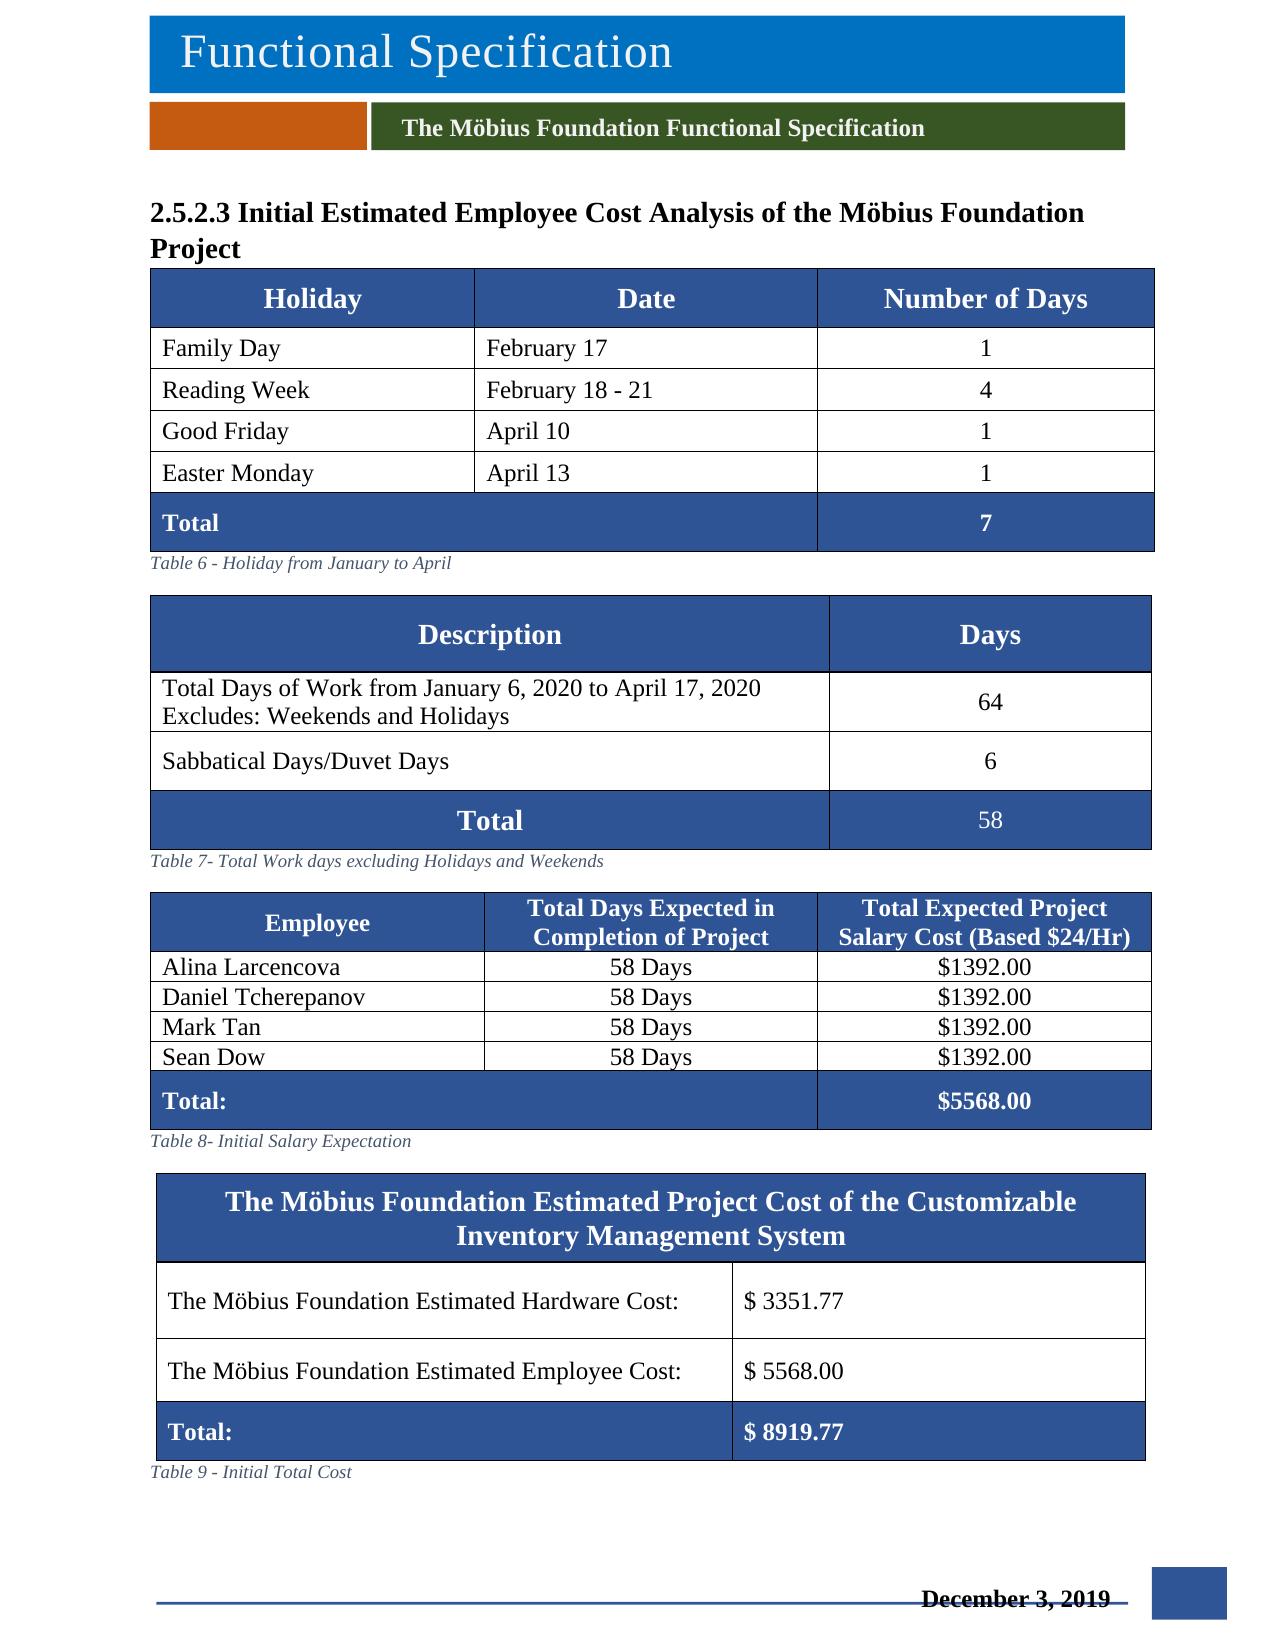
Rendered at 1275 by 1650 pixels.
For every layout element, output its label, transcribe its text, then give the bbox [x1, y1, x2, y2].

table_cell $ 8919.77 [733, 1402, 1145, 1460]
table_cell Alina Larcencova [151, 952, 484, 981]
table_cell 58 Days [485, 1042, 817, 1070]
table_cell The Möbius Foundation Estimated Hardware Cost: [157, 1263, 732, 1338]
table_cell $1392.00 [818, 1012, 1151, 1041]
table_cell February 17 [475, 328, 817, 368]
table_cell $1392.00 [818, 982, 1151, 1011]
table_cell Daniel Tcherepanov [151, 982, 484, 1011]
table_cell 58 Days [485, 1012, 817, 1041]
table_cell Total: [151, 1071, 817, 1129]
table_cell $1392.00 [818, 952, 1151, 981]
table_cell Sean Dow [151, 1042, 484, 1070]
table_header The Möbius Foundation Estimated Project Cost of the Customizable Inventory Management System [157, 1174, 1145, 1261]
table_cell Total [151, 791, 829, 849]
table_cell 6 [830, 732, 1151, 789]
table_cell April 10 [475, 411, 817, 451]
table_cell $ 5568.00 [733, 1339, 1145, 1401]
table_cell April 13 [475, 452, 817, 492]
table_header Holiday [151, 269, 474, 327]
table_cell $1392.00 [818, 1042, 1151, 1070]
table_header Total Days Expected in Completion of Project [485, 893, 817, 951]
table_cell Easter Monday [151, 452, 474, 492]
table_cell Family Day [151, 328, 474, 368]
table_cell Reading Week [151, 369, 474, 409]
table_cell Sabbatical Days/Duvet Days [151, 732, 829, 789]
table_cell 64 [830, 673, 1151, 731]
table_cell 4 [818, 369, 1154, 409]
subtitle 2.5.2.3 Initial Estimated Employee Cost Analysis of the Möbius Foundation Project [150, 195, 1152, 265]
table_cell 1 [818, 411, 1154, 451]
table_cell February 18 - 21 [475, 369, 817, 409]
table_cell $5568.00 [818, 1071, 1151, 1129]
table_cell 58 Days [485, 952, 817, 981]
table_cell 1 [818, 452, 1154, 492]
table_header Days [830, 596, 1151, 671]
table_cell Total: [157, 1402, 732, 1460]
table_cell Total [151, 493, 817, 551]
table_cell The Möbius Foundation Estimated Employee Cost: [157, 1339, 732, 1401]
table_header Number of Days [818, 269, 1154, 327]
table_header Employee [151, 893, 484, 951]
table_cell Good Friday [151, 411, 474, 451]
table_cell Total Days of Work from January 6, 2020 to April 17, 2020 Excludes: Weekends and Holidays [151, 673, 829, 731]
table_header Date [475, 269, 817, 327]
table_cell 58 Days [485, 982, 817, 1011]
table_cell 58 [830, 791, 1151, 849]
table_cell Mark Tan [151, 1012, 484, 1041]
table_header Description [151, 596, 829, 671]
table_cell 7 [818, 493, 1154, 551]
table_header Total Expected Project Salary Cost (Based $24/Hr) [818, 893, 1151, 951]
table_cell 1 [818, 328, 1154, 368]
table_cell $ 3351.77 [733, 1263, 1145, 1338]
